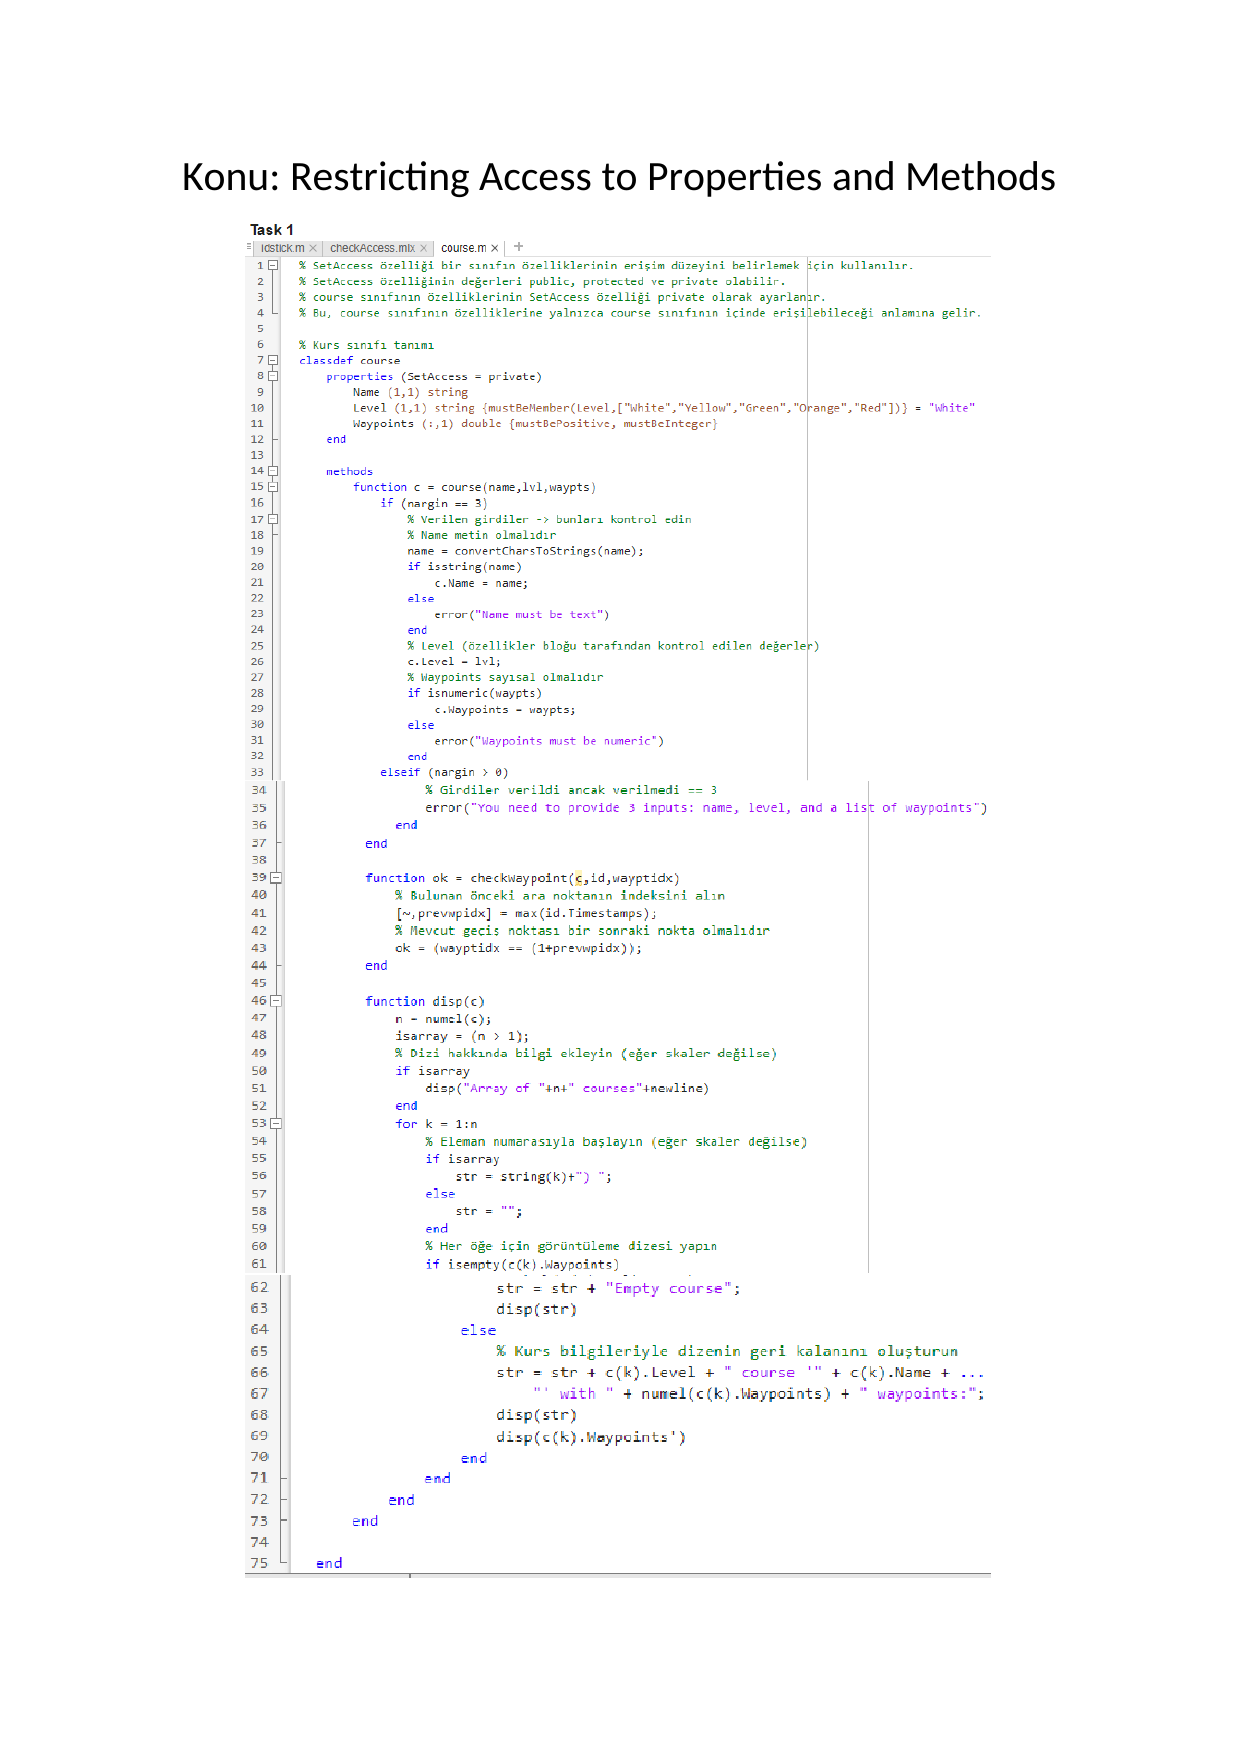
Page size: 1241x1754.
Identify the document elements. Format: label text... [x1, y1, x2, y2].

text Konu: Restricting Access to Properties and Methods [182, 150, 1094, 201]
picture [245, 221, 991, 1578]
